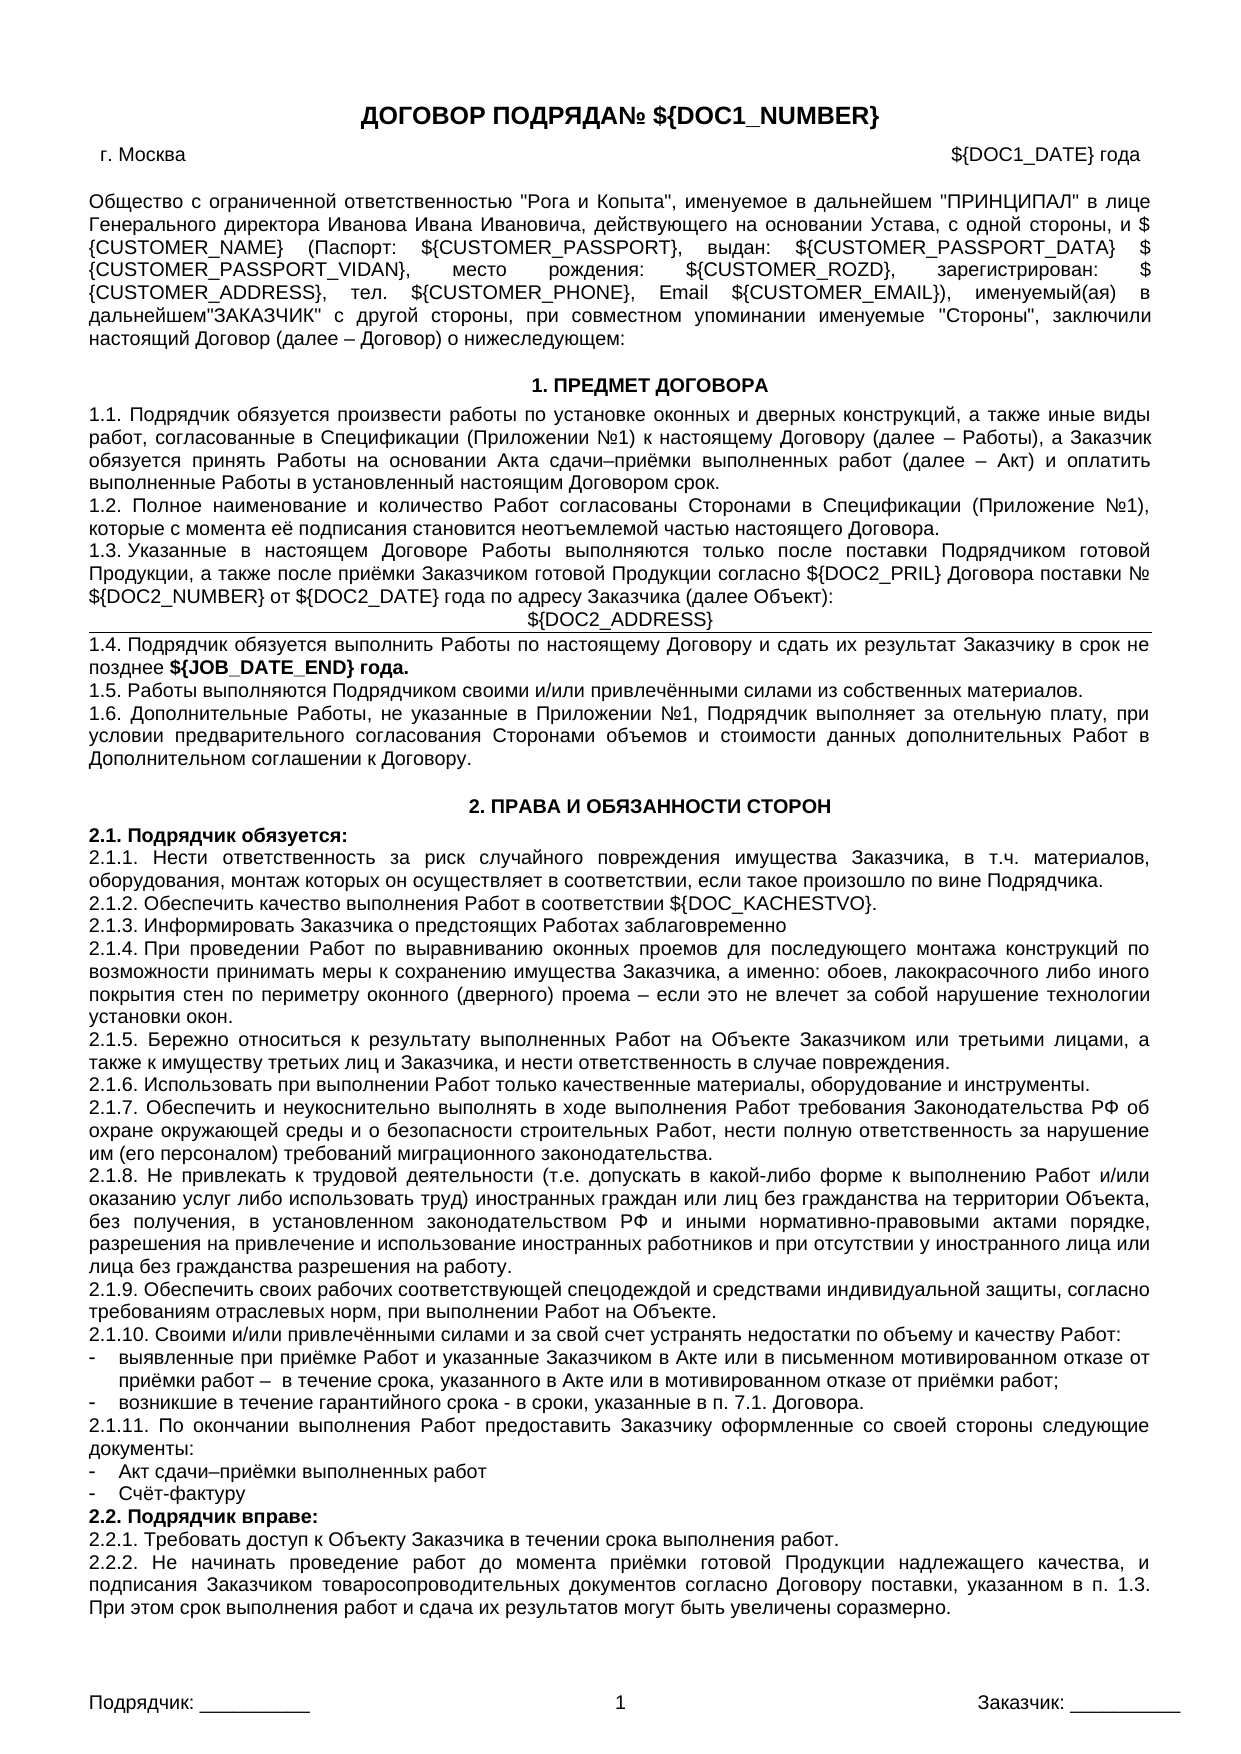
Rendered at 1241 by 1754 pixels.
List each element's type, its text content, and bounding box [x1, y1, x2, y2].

list Счёт-фактуру [89, 1482, 1152, 1505]
list Акт сдачи–приёмки выполненных работ [89, 1459, 1152, 1482]
table_header г. Москва [89, 143, 602, 190]
text 2.1.5. Бережно относиться к результату выполненных Работ на Объекте Заказчиком или третьими лицами, а также к имуществу третьих лиц и Заказчика, и нести ответственность в случае повреждения. [89, 1028, 1152, 1073]
text 1.1. Подрядчик обязуется произвести работы по установке оконных и дверных конструкций, а также иные виды работ, согласованные в Спецификации (Приложении №1) к настоящему Договору (далее – Работы), а Заказчик обязуется принять Работы на основании Акта сдачи–приёмки выполненных работ (далее – Акт) и оплатить выполненные Работы в установленный настоящим Договором срок. [89, 403, 1152, 494]
text 2.1.2. Обеспечить качество выполнения Работ в соответствии ${DOC_KACHESTVO}. [89, 892, 1152, 914]
text 1.5. Работы выполняются Подрядчиком своими и/или привлечёнными силами из собственных материалов. [89, 679, 1152, 701]
text 2.1.8. Не привлекать к трудовой деятельности (т.е. допускать в какой-либо форме к выполнению Работ и/или оказанию услуг либо использовать труд) иностранных граждан или лиц без гражданства на территории Объекта, без получения, в установленном законодательством РФ и иными нормативно-правовыми актами порядке, разрешения на привлечение и использование иностранных работников и при отсутствии у иностранного лица или лица без гражданства разрешения на работу. [89, 1164, 1152, 1278]
text 2.1.9. Обеспечить своих рабочих соответствующей спецодеждой и средствами индивидуальной защиты, согласно требованиям отраслевых норм, при выполнении Работ на Объекте. [89, 1278, 1152, 1323]
list выявленные при приёмке Работ и указанные Заказчиком в Акте или в письменном мотивированном отказе от приёмки работ – в течение срока, указанного в Акте или в мотивированном отказе от приёмки работ; [89, 1346, 1152, 1391]
subtitle ДОГОВОР ПОДРЯДА№ ${DOC1_NUMBER} [89, 101, 1152, 130]
subtitle 2. ПРАВА И ОБЯЗАННОСТИ СТОРОН [89, 794, 1152, 817]
text 2.2.1. Требовать доступ к Объекту Заказчика в течении срока выполнения работ. [89, 1528, 1152, 1551]
text 2.1.1. Нести ответственность за риск случайного повреждения имущества Заказчика, в т.ч. материалов, оборудования, монтаж которых он осуществляет в соответствии, если такое произошло по вине Подрядчика. [89, 846, 1152, 892]
table_header ${DOC1_DATE} года [602, 143, 1152, 190]
text 1.4. Подрядчик обязуется выполнить Работы по настоящему Договору и сдать их результат Заказчику в срок не позднее ${JOB_DATE_END} года. [89, 633, 1152, 679]
text 2.2. Подрядчик вправе: [89, 1505, 1152, 1528]
text 2.1.3. Информировать Заказчика о предстоящих Работах заблаговременно [89, 914, 1152, 937]
text 2.2.2. Не начинать проведение работ до момента приёмки готовой Продукции надлежащего качества, и подписания Заказчиком товаросопроводительных документов согласно Договору поставки, указанном в п. 1.3. При этом срок выполнения работ и сдача их результатов могут быть увеличены соразмерно. [89, 1551, 1152, 1619]
text 2.1.4. При проведении Работ по выравниванию оконных проемов для последующего монтажа конструкций по возможности принимать меры к сохранению имущества Заказчика, а именно: обоев, лакокрасочного либо иного покрытия стен по периметру оконного (дверного) проема – если это не влечет за собой нарушение технологии установки окон. [89, 937, 1152, 1028]
text 1.6. Дополнительные Работы, не указанные в Приложении №1, Подрядчик выполняет за отельную плату, при условии предварительного согласования Сторонами объемов и стоимости данных дополнительных Работ в Дополнительном соглашении к Договору. [89, 701, 1152, 769]
text 2.1.7. Обеспечить и неукоснительно выполнять в ходе выполнения Работ требования Законодательства РФ об охране окружающей среды и о безопасности строительных Работ, нести полную ответственность за нарушение им (его персоналом) требований миграционного законодательства. [89, 1096, 1152, 1164]
text 2.1.11. По окончании выполнения Работ предоставить Заказчику оформленные со своей стороны следующие документы: [89, 1414, 1152, 1459]
subtitle 1. ПРЕДМЕТ ДОГОВОРА [89, 374, 1152, 397]
text ${DOC2_ADDRESS} [89, 607, 1152, 632]
text 2.1. Подрядчик обязуется: [89, 823, 1152, 846]
text Общество с ограниченной ответственностью "Рога и Копыта", именуемое в дальнейшем "ПРИНЦИПАЛ" в лице Генерального директора Иванова Ивана Ивановича, действующего на основании Устава, с одной стороны, и ${CUSTOMER_NAME} (Паспорт: ${CUSTOMER_PASSPORT}, выдан: ${CUSTOMER_PASSPORT_DATA} ${CUSTOMER_PASSPORT_VIDAN}, место рождения: ${CUSTOMER_ROZD}, зарегистрирован: ${CUSTOMER_ADDRESS}, тел. ${CUSTOMER_PHONE}, Email ${CUSTOMER_EMAIL}), именуемый(ая) в дальнейшем"ЗАКАЗЧИК" с другой стороны, при совместном упоминании именуемые "Стороны", заключили настоящий Договор (далее – Договор) о нижеследующем: [89, 190, 1152, 349]
text 1.2. Полное наименование и количество Работ согласованы Сторонами в Спецификации (Приложение №1), которые с момента её подписания становится неотъемлемой частью настоящего Договора. [89, 494, 1152, 539]
text 2.1.6. Использовать при выполнении Работ только качественные материалы, оборудование и инструменты. [89, 1073, 1152, 1096]
list возникшие в течение гарантийного срока - в сроки, указанные в п. 7.1. Договора. [89, 1391, 1152, 1414]
text 1.3. Указанные в настоящем Договоре Работы выполняются только после поставки Подрядчиком готовой Продукции, а также после приёмки Заказчиком готовой Продукции согласно ${DOC2_PRIL} Договора поставки № ${DOC2_NUMBER} от ${DOC2_DATE} года по адресу Заказчика (далее Объект): [89, 539, 1152, 607]
text 2.1.10. Своими и/или привлечёнными силами и за свой счет устранять недостатки по объему и качеству Работ: [89, 1323, 1152, 1346]
